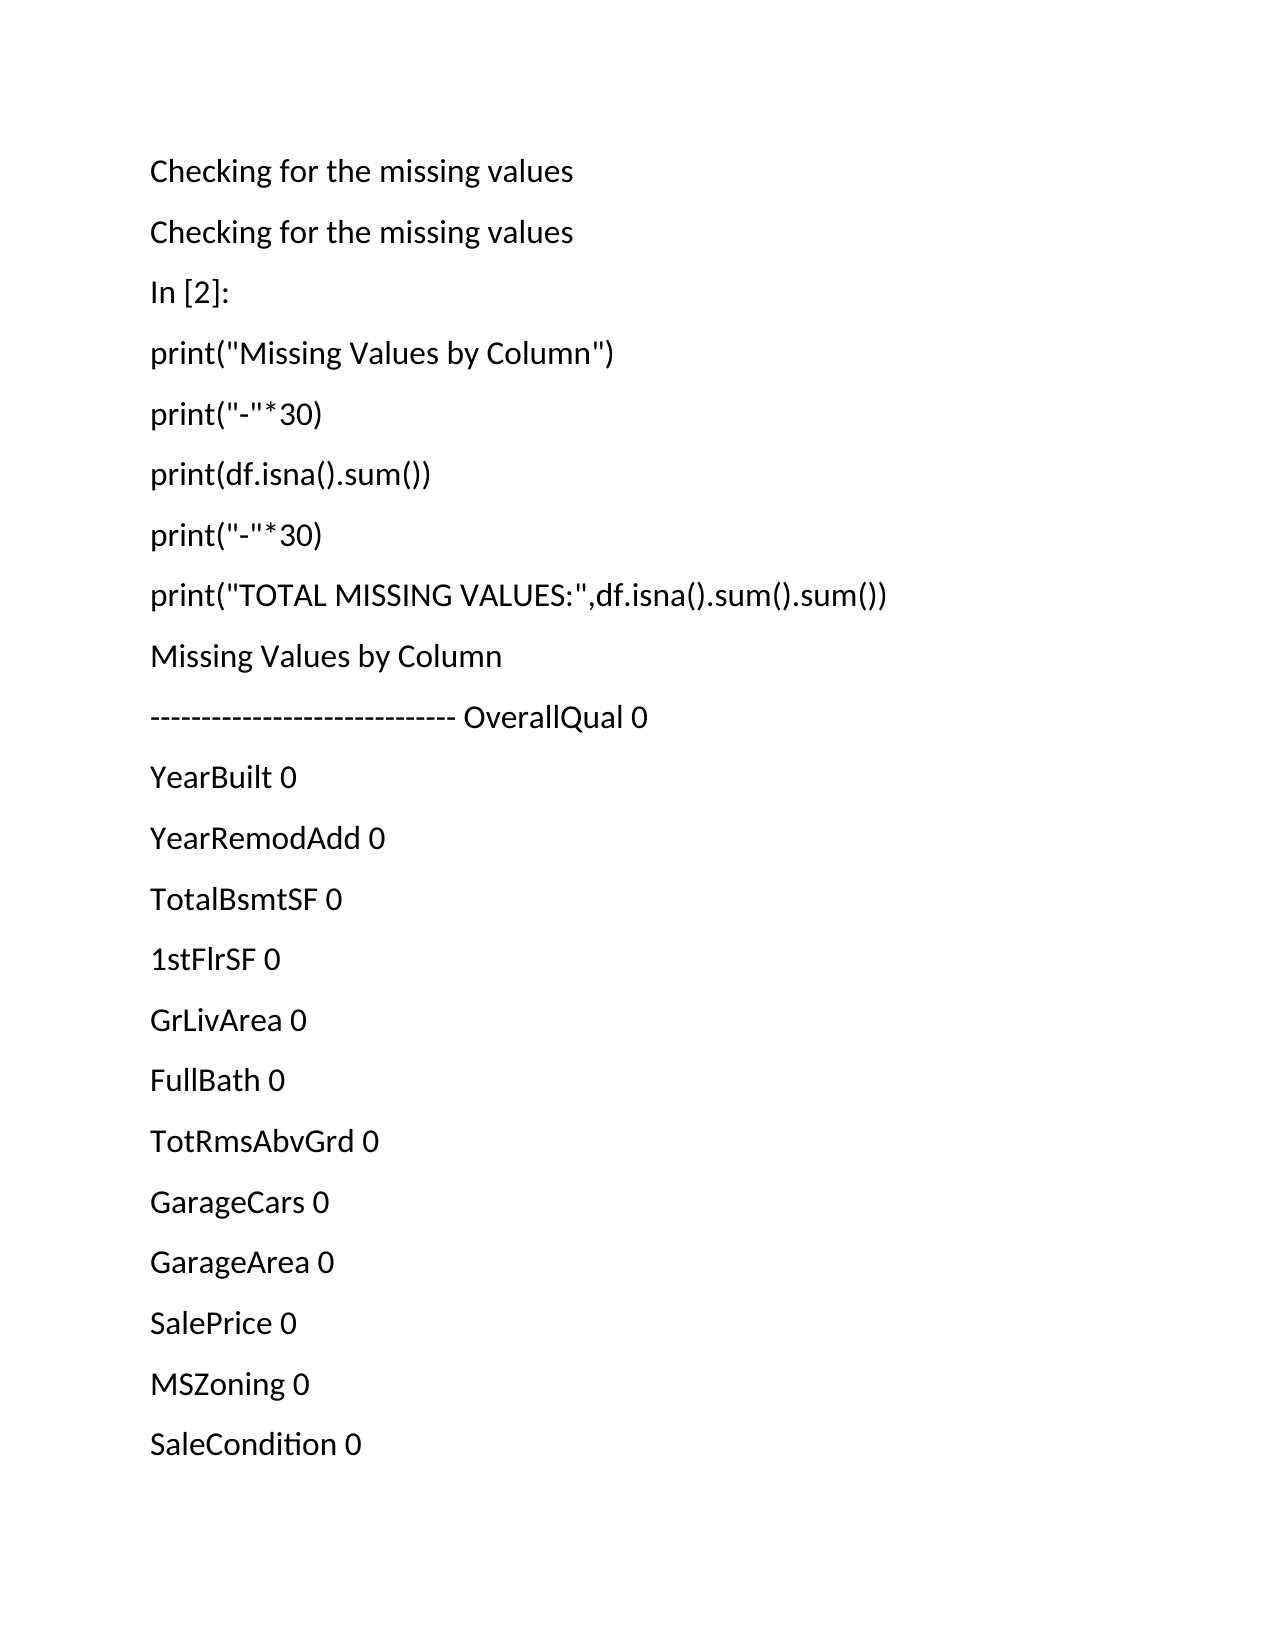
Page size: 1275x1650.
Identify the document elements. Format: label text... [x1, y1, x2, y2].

text GrLivArea 0 [150, 999, 1125, 1039]
text GarageArea 0 [150, 1241, 1125, 1282]
text SaleCondition 0 [150, 1423, 1125, 1464]
text GarageCars 0 [150, 1181, 1125, 1221]
text FullBath 0 [150, 1059, 1125, 1100]
text print("Missing Values by Column") [150, 332, 1125, 373]
text print("-"*30) [150, 514, 1125, 554]
text TotalBsmtSF 0 [150, 877, 1125, 918]
text Missing Values by Column [150, 635, 1125, 676]
text 1stFlrSF 0 [150, 938, 1125, 979]
text print("TOTAL MISSING VALUES:",df.isna().sum().sum()) [150, 574, 1125, 615]
text ------------------------------ OverallQual 0 [150, 696, 1125, 736]
text In [2]: [150, 271, 1125, 312]
text Checking for the missing values [150, 211, 1125, 251]
text YearRemodAdd 0 [150, 817, 1125, 858]
text print("-"*30) [150, 392, 1125, 433]
text YearBuilt 0 [150, 756, 1125, 797]
text MSZoning 0 [150, 1362, 1125, 1403]
text SalePrice 0 [150, 1302, 1125, 1343]
text Checking for the missing values [150, 150, 1125, 191]
text print(df.isna().sum()) [150, 453, 1125, 494]
text TotRmsAbvGrd 0 [150, 1120, 1125, 1161]
